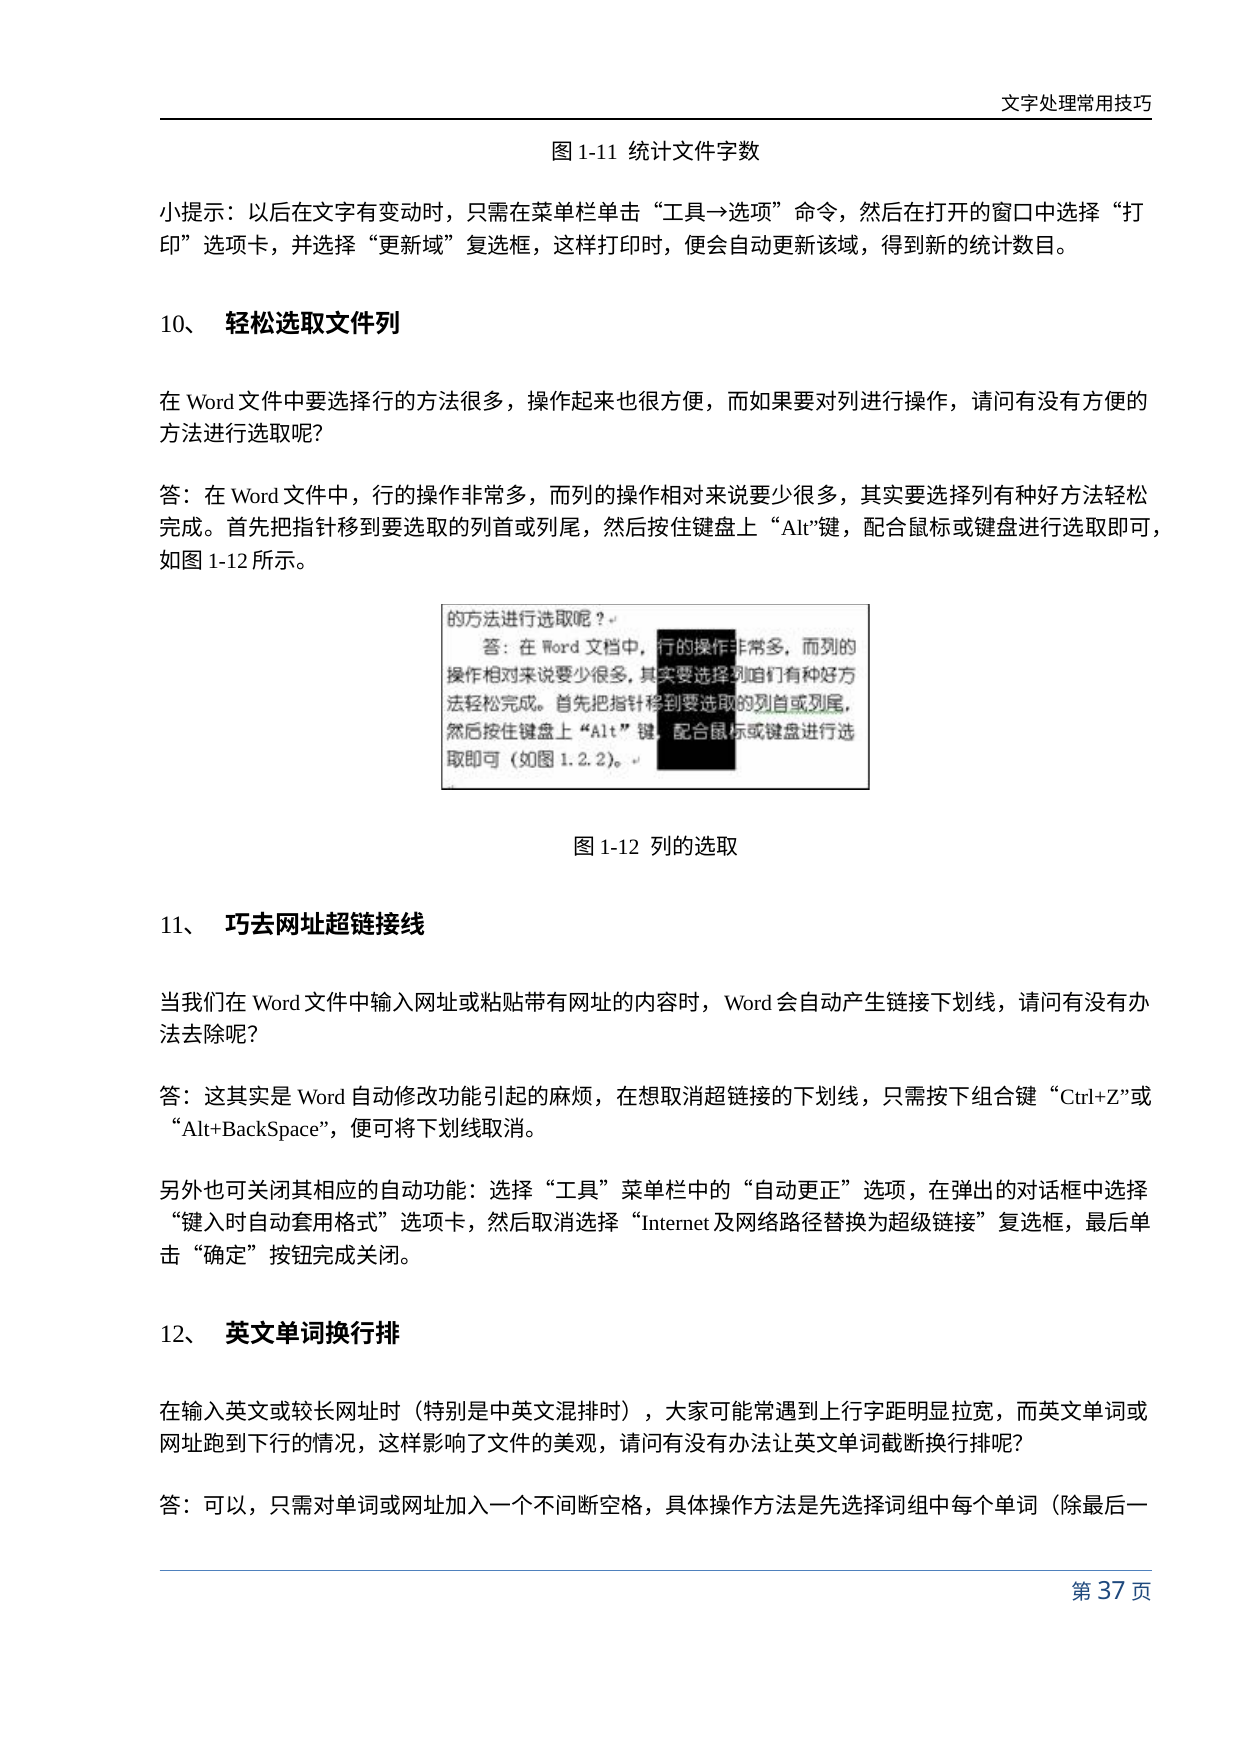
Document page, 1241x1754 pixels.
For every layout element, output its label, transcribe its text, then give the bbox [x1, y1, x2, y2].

text 小提示：以后在文字有变动时，只需在菜单栏单击“工具→选项”命令，然后在打开的窗口中选择“打印”选项卡，并选择“更新域”复选框，这样打印时，便会自动更新该域，得到新的统计数目。 [159, 195, 1152, 260]
text 在输入英文或较长网址时（特别是中英文混排时），大家可能常遇到上行字距明显拉宽，而英文单词或网址跑到下行的情况，这样影响了文件的美观，请问有没有办法让英文单词截断换行排呢？ [159, 1393, 1152, 1458]
text 图1-11 统计文件字数 [159, 133, 1152, 166]
subtitle 轻松选取文件列 [159, 289, 1152, 354]
picture [441, 604, 870, 790]
text 答：在Word文件中，行的操作非常多，而列的操作相对来说要少很多，其实要选择列有种好方法轻松完成。首先把指针移到要选取的列首或列尾，然后按住键盘上“Alt”键，配合鼠标或键盘进行选取即可，如图1-12所示。 [159, 477, 1152, 575]
text 答：这其实是Word自动修改功能引起的麻烦，在想取消超链接的下划线，只需按下组合键“Ctrl+Z”或“Alt+BackSpace”，便可将下划线取消。 [159, 1078, 1152, 1143]
text 当我们在Word文件中输入网址或粘贴带有网址的内容时，Word会自动产生链接下划线，请问有没有办法去除呢？ [159, 984, 1152, 1049]
subtitle 英文单词换行排 [159, 1299, 1152, 1364]
text 另外也可关闭其相应的自动功能：选择“工具”菜单栏中的“自动更正”选项，在弹出的对话框中选择“键入时自动套用格式”选项卡，然后取消选择“Internet及网络路径替换为超级链接”复选框，最后单击“确定”按钮完成关闭。 [159, 1172, 1152, 1270]
text 在Word文件中要选择行的方法很多，操作起来也很方便，而如果要对列进行操作，请问有没有方便的方法进行选取呢？ [159, 383, 1152, 448]
text 图1-12 列的选取 [159, 828, 1152, 861]
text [159, 1487, 1152, 1520]
subtitle 巧去网址超链接线 [159, 890, 1152, 955]
